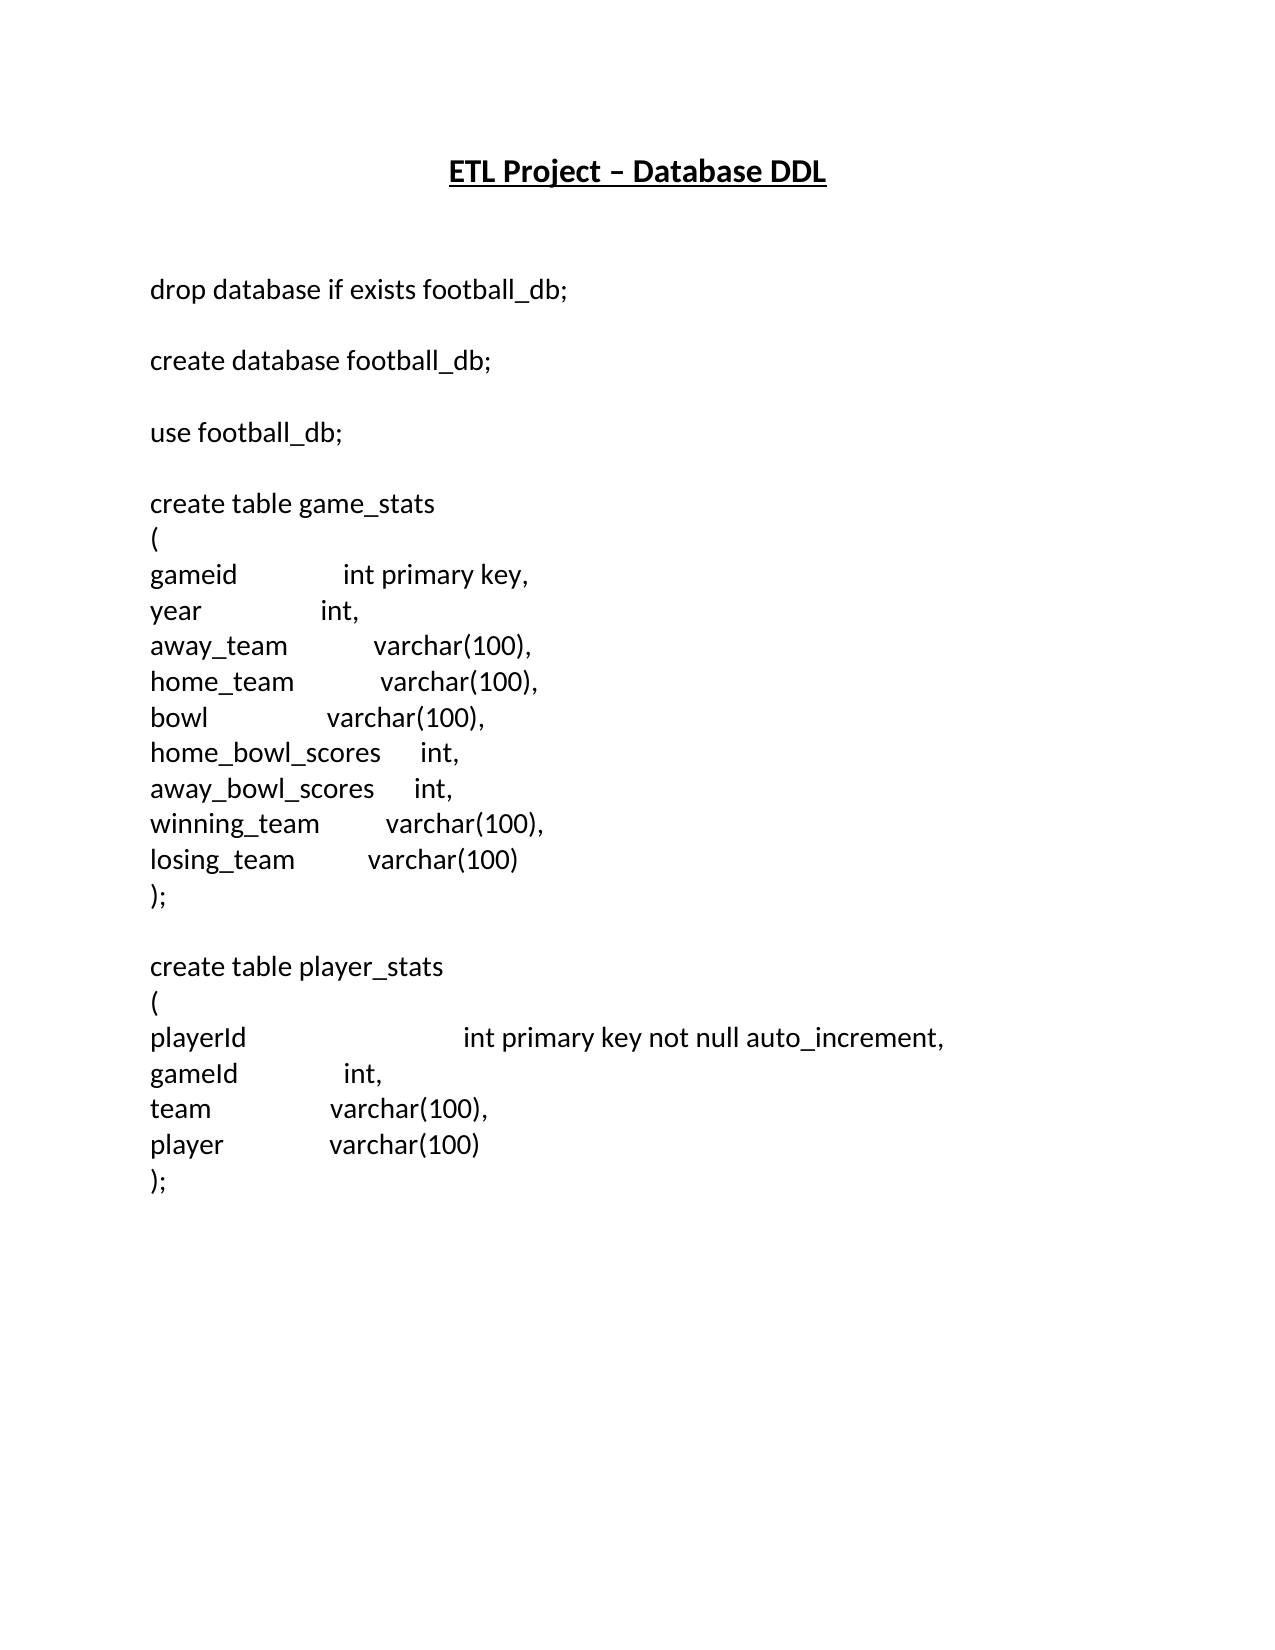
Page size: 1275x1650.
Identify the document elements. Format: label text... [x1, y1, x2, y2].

text ); [150, 1162, 1125, 1197]
text create table player_stats [150, 948, 1125, 984]
text ); [150, 877, 1125, 912]
text home_bowl_scores int, [150, 734, 1125, 770]
text losing_team varchar(100) [150, 841, 1125, 877]
text bowl varchar(100), [150, 699, 1125, 734]
text create database football_db; [150, 342, 1125, 378]
text away_team varchar(100), [150, 627, 1125, 663]
text ( [150, 984, 1125, 1019]
text use football_db; [150, 414, 1125, 449]
text player varchar(100) [150, 1126, 1125, 1162]
text year int, [150, 592, 1125, 627]
text winning_team varchar(100), [150, 806, 1125, 841]
text team varchar(100), [150, 1091, 1125, 1126]
text drop database if exists football_db; [150, 271, 1125, 307]
text playerId int primary key not null auto_increment, [150, 1019, 1125, 1055]
text ( [150, 521, 1125, 556]
text gameId int, [150, 1055, 1125, 1091]
text ETL Project – Database DDL [150, 150, 1125, 191]
text away_bowl_scores int, [150, 770, 1125, 806]
text create table game_stats [150, 485, 1125, 521]
text gameid int primary key, [150, 556, 1125, 592]
text home_team varchar(100), [150, 663, 1125, 699]
